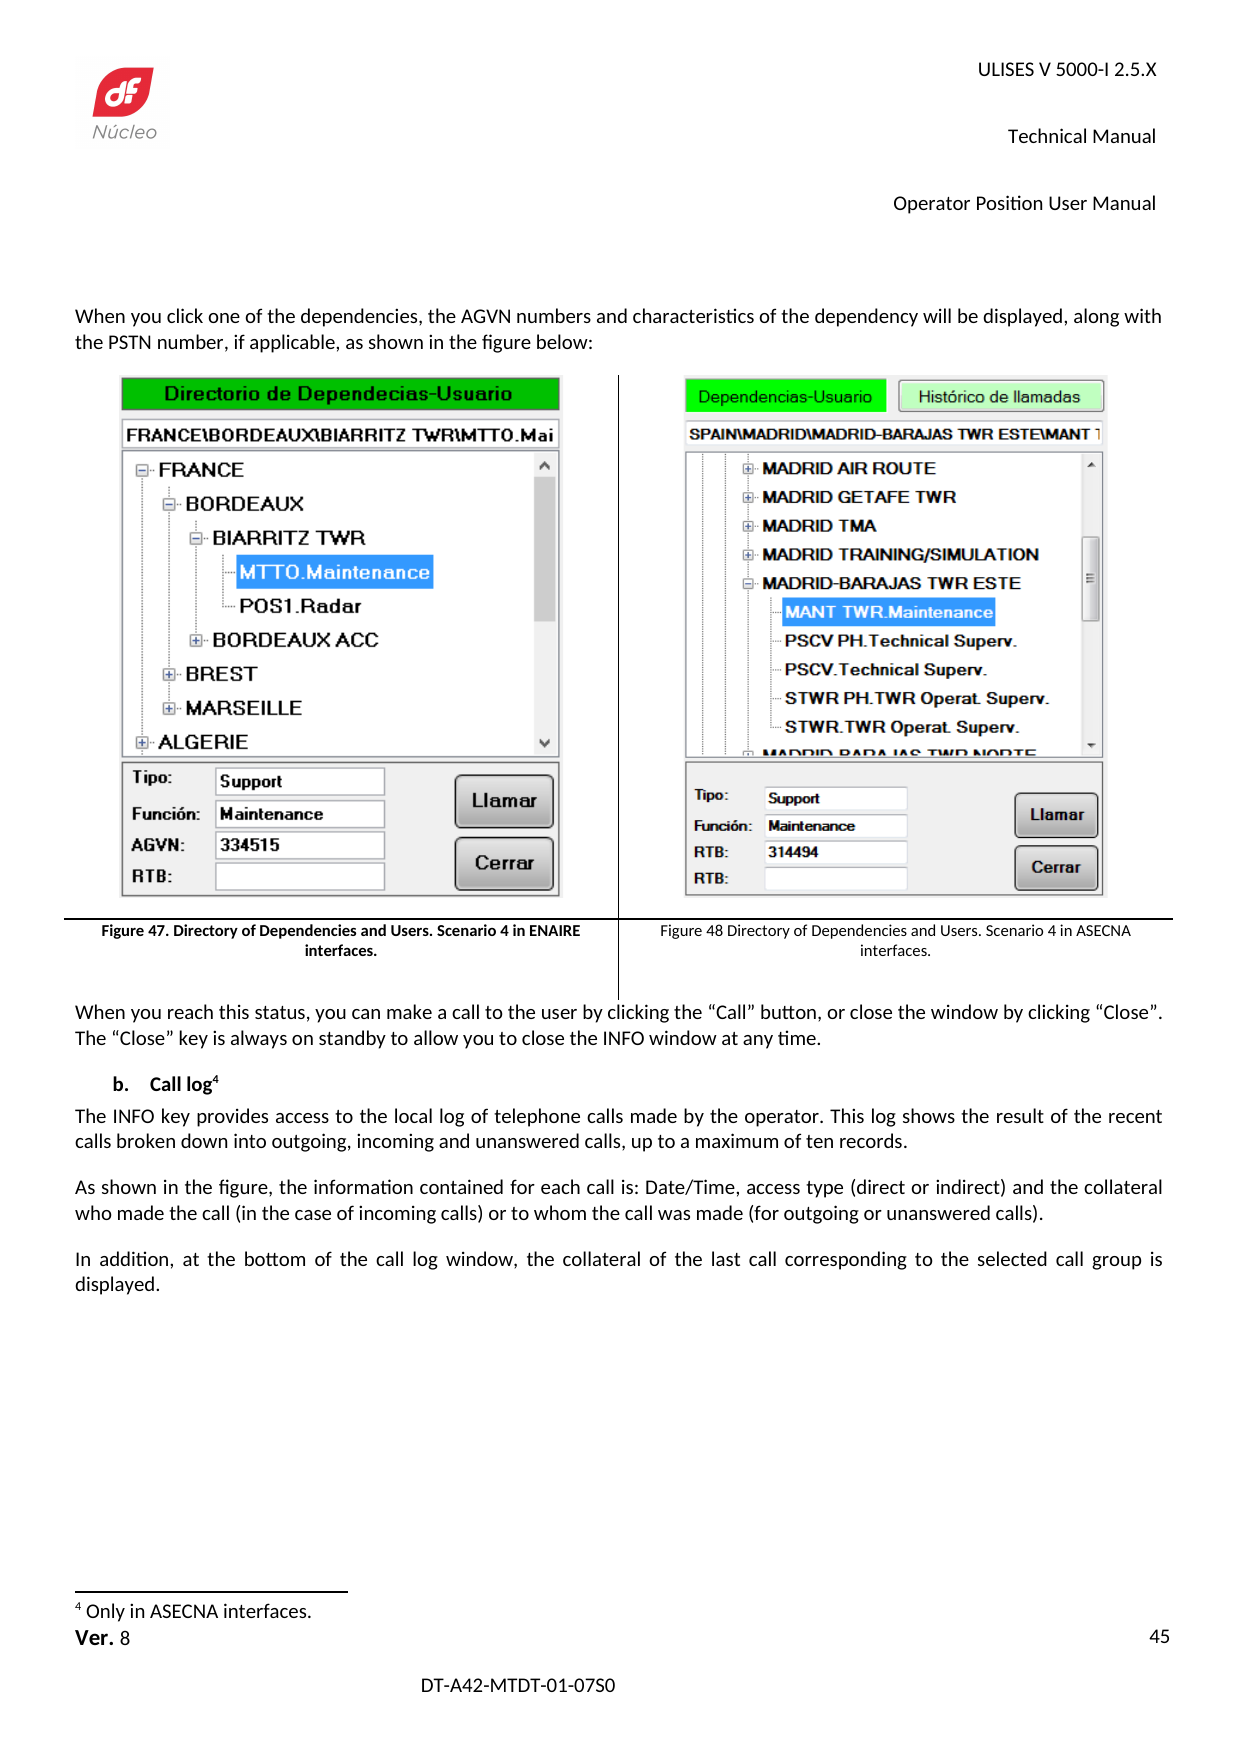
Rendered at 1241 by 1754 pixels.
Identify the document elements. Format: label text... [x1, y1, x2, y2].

table_cell Figure 47. Directory of Dependencies and Users. Scenario 4 in ENAIRE interfaces. [64, 920, 618, 999]
text As shown in the figure, the information contained for each call is: Date/Time, access type (direct or indirect) and the collateral who made the call (in the case of incoming calls) or to whom the call was made (for outgoing or unanswered calls). [75, 1174, 1165, 1225]
picture [75, 56, 171, 149]
list Call log [112, 1071, 1165, 1097]
text The INFO key provides access to the local log of telephone calls made by the operator. This log shows the result of the recent calls broken down into outgoing, incoming and unanswered calls, up to a maximum of ten records. [75, 1103, 1165, 1154]
table_cell Figure 48 Directory of Dependencies and Users. Scenario 4 in ASECNA interfaces. [619, 920, 1173, 999]
text When you click one of the dependencies, the AGVN numbers and characteristics of the dependency will be displayed, along with the PSTN number, if applicable, as shown in the figure below: [75, 304, 1165, 354]
text When you reach this status, you can make a call to the user by clicking the “Call” button, or close the window by clicking “Close”. The “Close” key is always on standby to allow you to close the INFO window at any time. [75, 999, 1165, 1050]
text In addition, at the bottom of the call log window, the collateral of the last call corresponding to the selected call group is displayed. [75, 1246, 1165, 1297]
table_header [64, 375, 618, 918]
table_header [619, 375, 1173, 918]
picture [119, 375, 564, 898]
picture [683, 375, 1108, 898]
